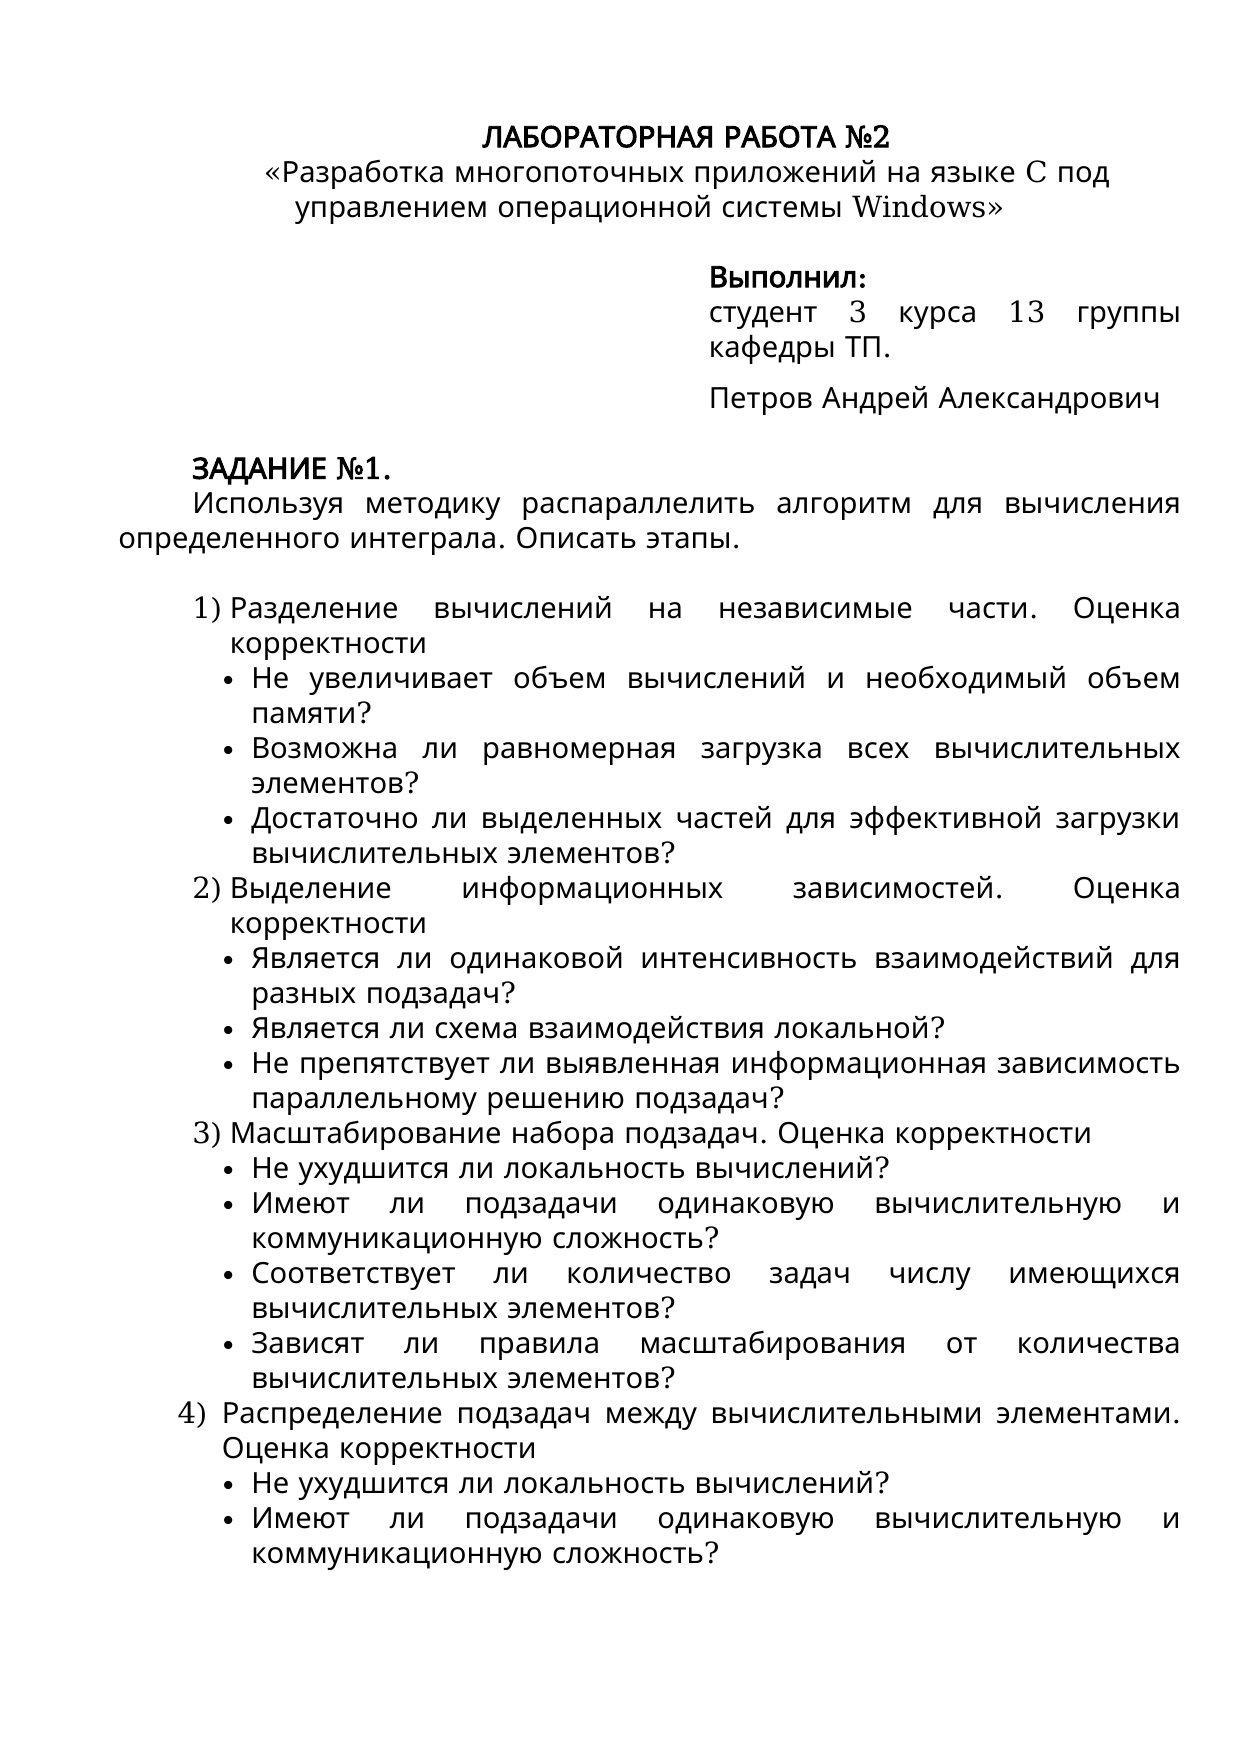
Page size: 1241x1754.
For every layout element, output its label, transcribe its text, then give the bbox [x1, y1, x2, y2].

text Выполнил: [709, 258, 1181, 293]
list Масштабирование набора подзадач. Оценка корректности [192, 1115, 1181, 1150]
list Не ухудшится ли локальность вычислений? [222, 1465, 1181, 1500]
list Является ли схема взаимодействия локальной? [222, 1010, 1181, 1045]
list Возможна ли равномерная загрузка всех вычислительных элементов? [222, 730, 1181, 800]
list Распределение подзадач между вычислительными элементами. Оценка корректности [177, 1395, 1181, 1465]
list Имеют ли подзадачи одинаковую вычислительную и коммуникационную сложность? [222, 1185, 1181, 1255]
text Петров Андрей Александрович [709, 380, 1181, 415]
list Соответствует ли количество задач числу имеющихся вычислительных элементов? [222, 1255, 1181, 1325]
list Не ухудшится ли локальность вычислений? [222, 1150, 1181, 1185]
list Зависят ли правила масштабирования от количества вычислительных элементов? [222, 1325, 1181, 1395]
list Выделение информационных зависимостей. Оценка корректности [192, 870, 1181, 940]
list Не увеличивает объем вычислений и необходимый объем памяти? [222, 660, 1181, 730]
text Используя методику распараллелить алгоритм для вычисления определенного интеграла. Описать этапы. [118, 485, 1181, 555]
text ЗАДАНИЕ №1. [118, 450, 1181, 485]
text «Разработка многопоточных приложений на языке C под управлением операционной системы Windows» [118, 153, 1181, 223]
text студент 3 курса 13 группы кафедры ТП. [709, 293, 1181, 363]
list Не препятствует ли выявленная информационная зависимость параллельному решению подзадач? [222, 1045, 1181, 1115]
list Разделение вычислений на независимые части. Оценка корректности [192, 590, 1181, 660]
text ЛАБОРАТОРНАЯ РАБОТА №2 [118, 118, 1181, 153]
list Имеют ли подзадачи одинаковую вычислительную и коммуникационную сложность? [222, 1500, 1181, 1570]
list Является ли одинаковой интенсивность взаимодействий для разных подзадач? [222, 940, 1181, 1010]
list Достаточно ли выделенных частей для эффективной загрузки вычислительных элементов? [222, 800, 1181, 870]
